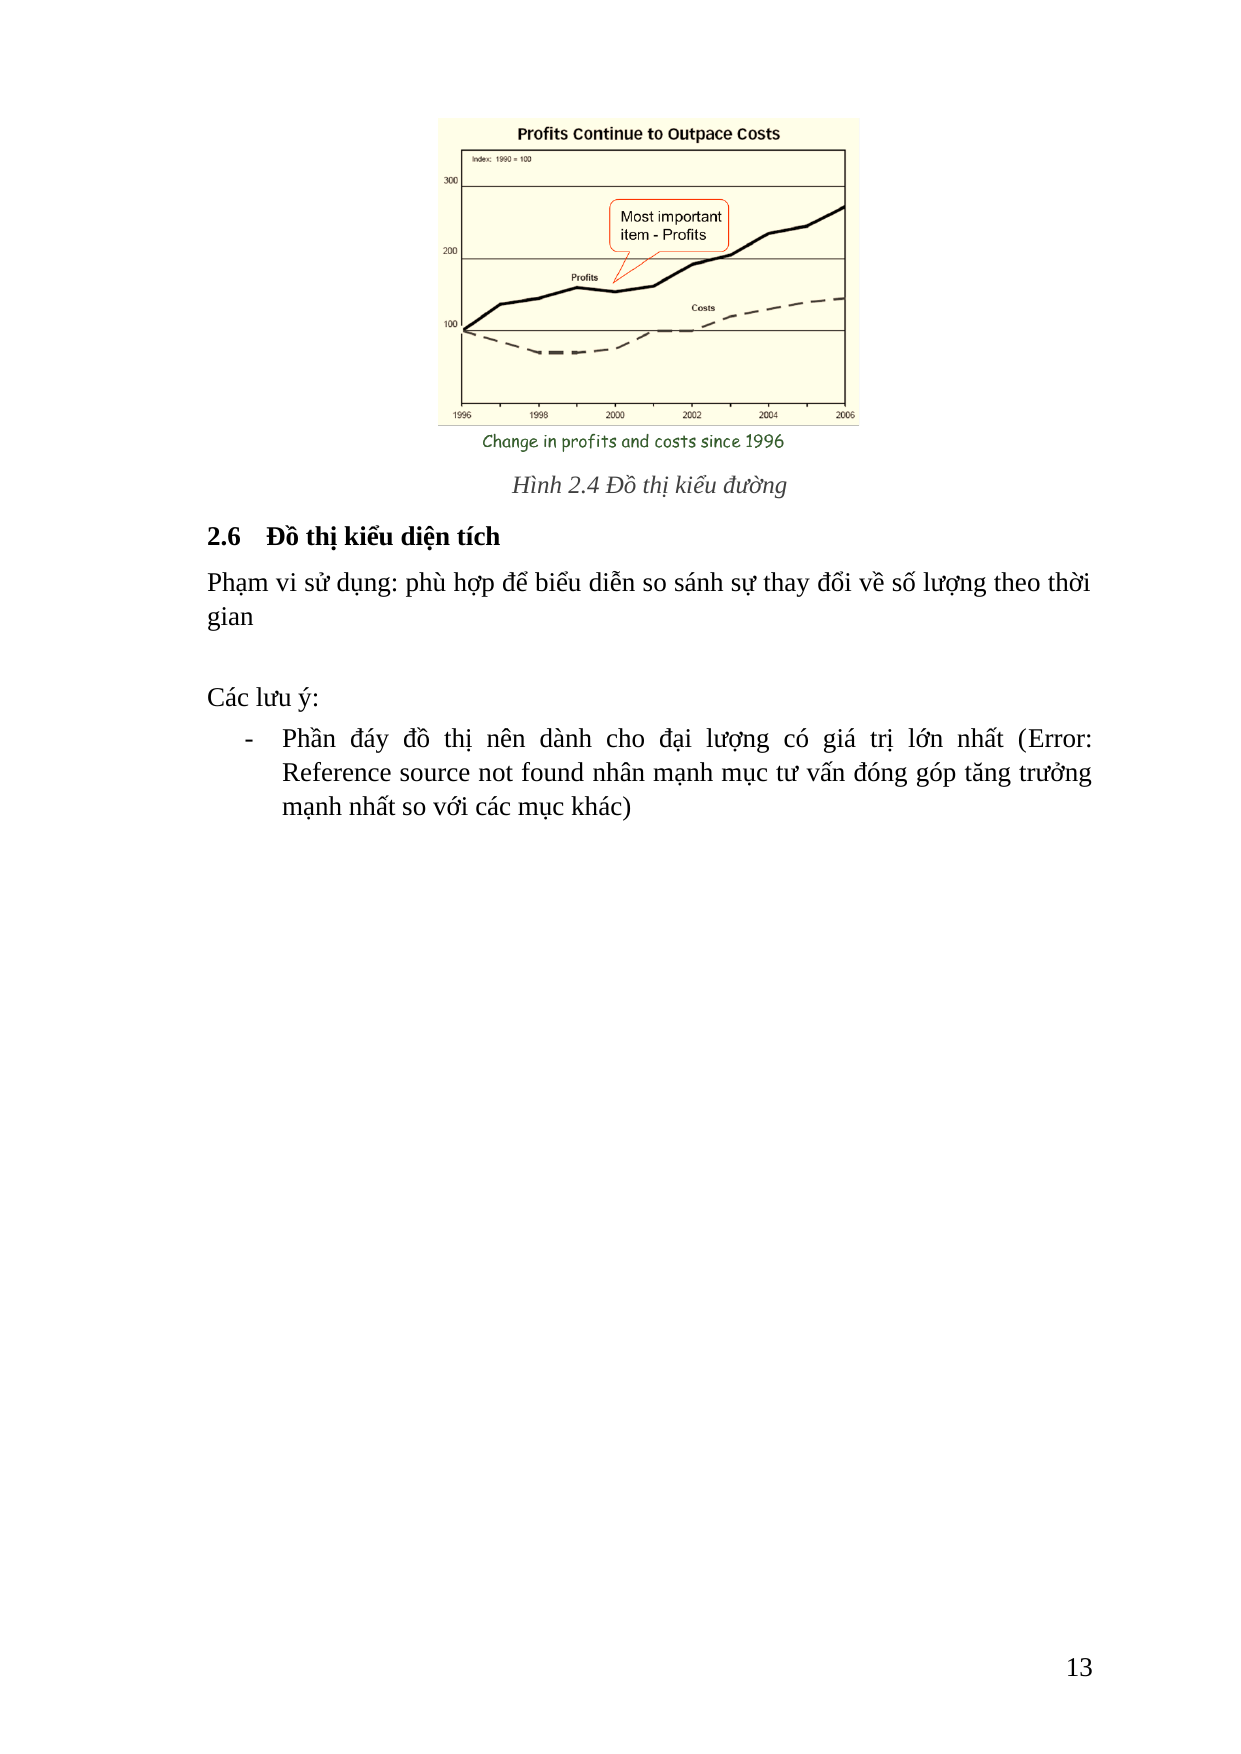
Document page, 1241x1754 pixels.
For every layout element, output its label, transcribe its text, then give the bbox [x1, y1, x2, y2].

picture [438, 118, 862, 461]
subtitle Đồ thị kiểu diện tích [207, 519, 1092, 551]
text Các lưu ý: [207, 681, 1092, 712]
text Phạm vi sử dụng: phù hợp để biểu diễn so sánh sự thay đổi về số lượng theo thời gian [207, 566, 1092, 632]
